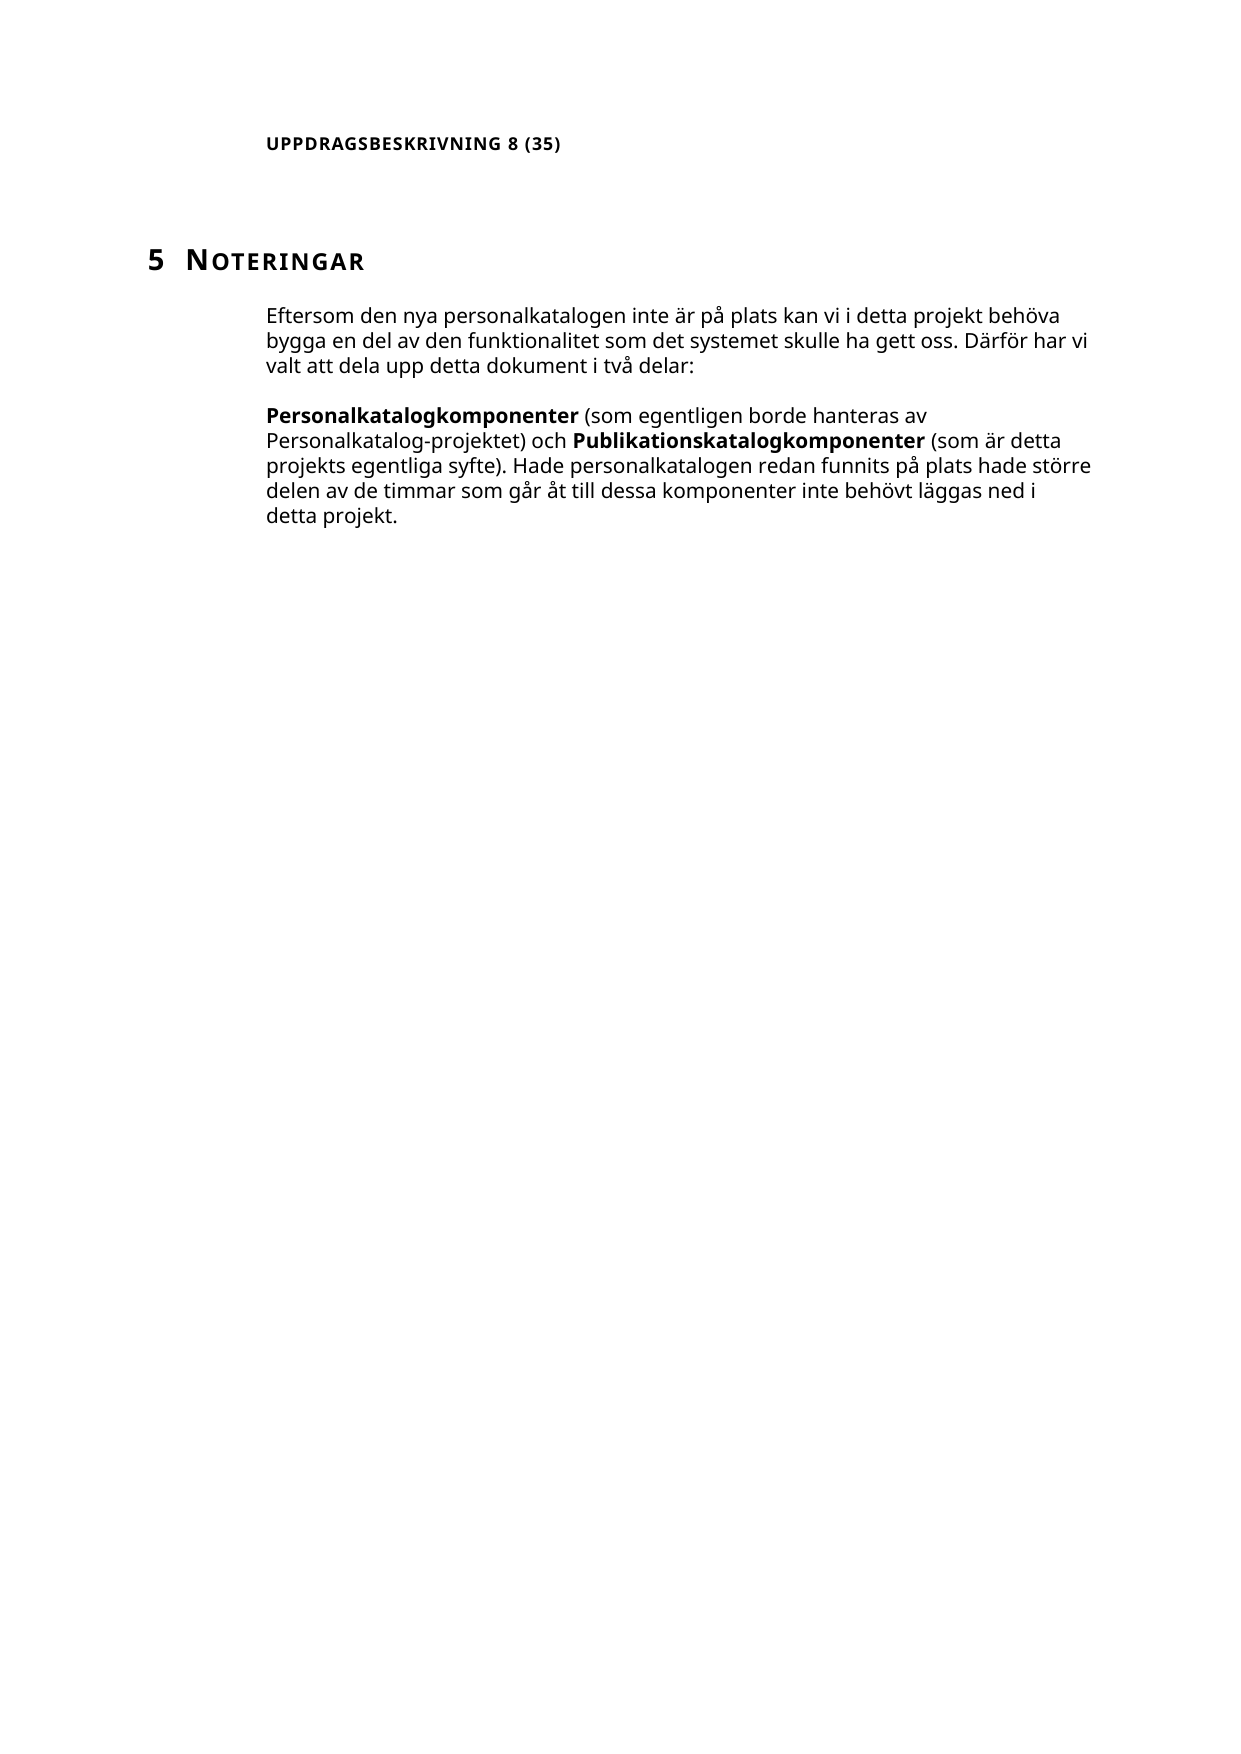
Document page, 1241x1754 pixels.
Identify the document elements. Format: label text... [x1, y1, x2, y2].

subtitle Noteringar [148, 239, 1093, 279]
text Eftersom den nya personalkatalogen inte är på plats kan vi i detta projekt behöva bygga en del av den funktionalitet som det systemet skulle ha gett oss. Därför har vi valt att dela upp detta dokument i två delar: [266, 304, 1093, 379]
text Personalkatalogkomponenter (som egentligen borde hanteras av Personalkatalog-projektet) och Publikationskatalogkomponenter (som är detta projekts egentliga syfte). Hade personalkatalogen redan funnits på plats hade större delen av de timmar som går åt till dessa komponenter inte behövt läggas ned i detta projekt. [266, 404, 1093, 529]
